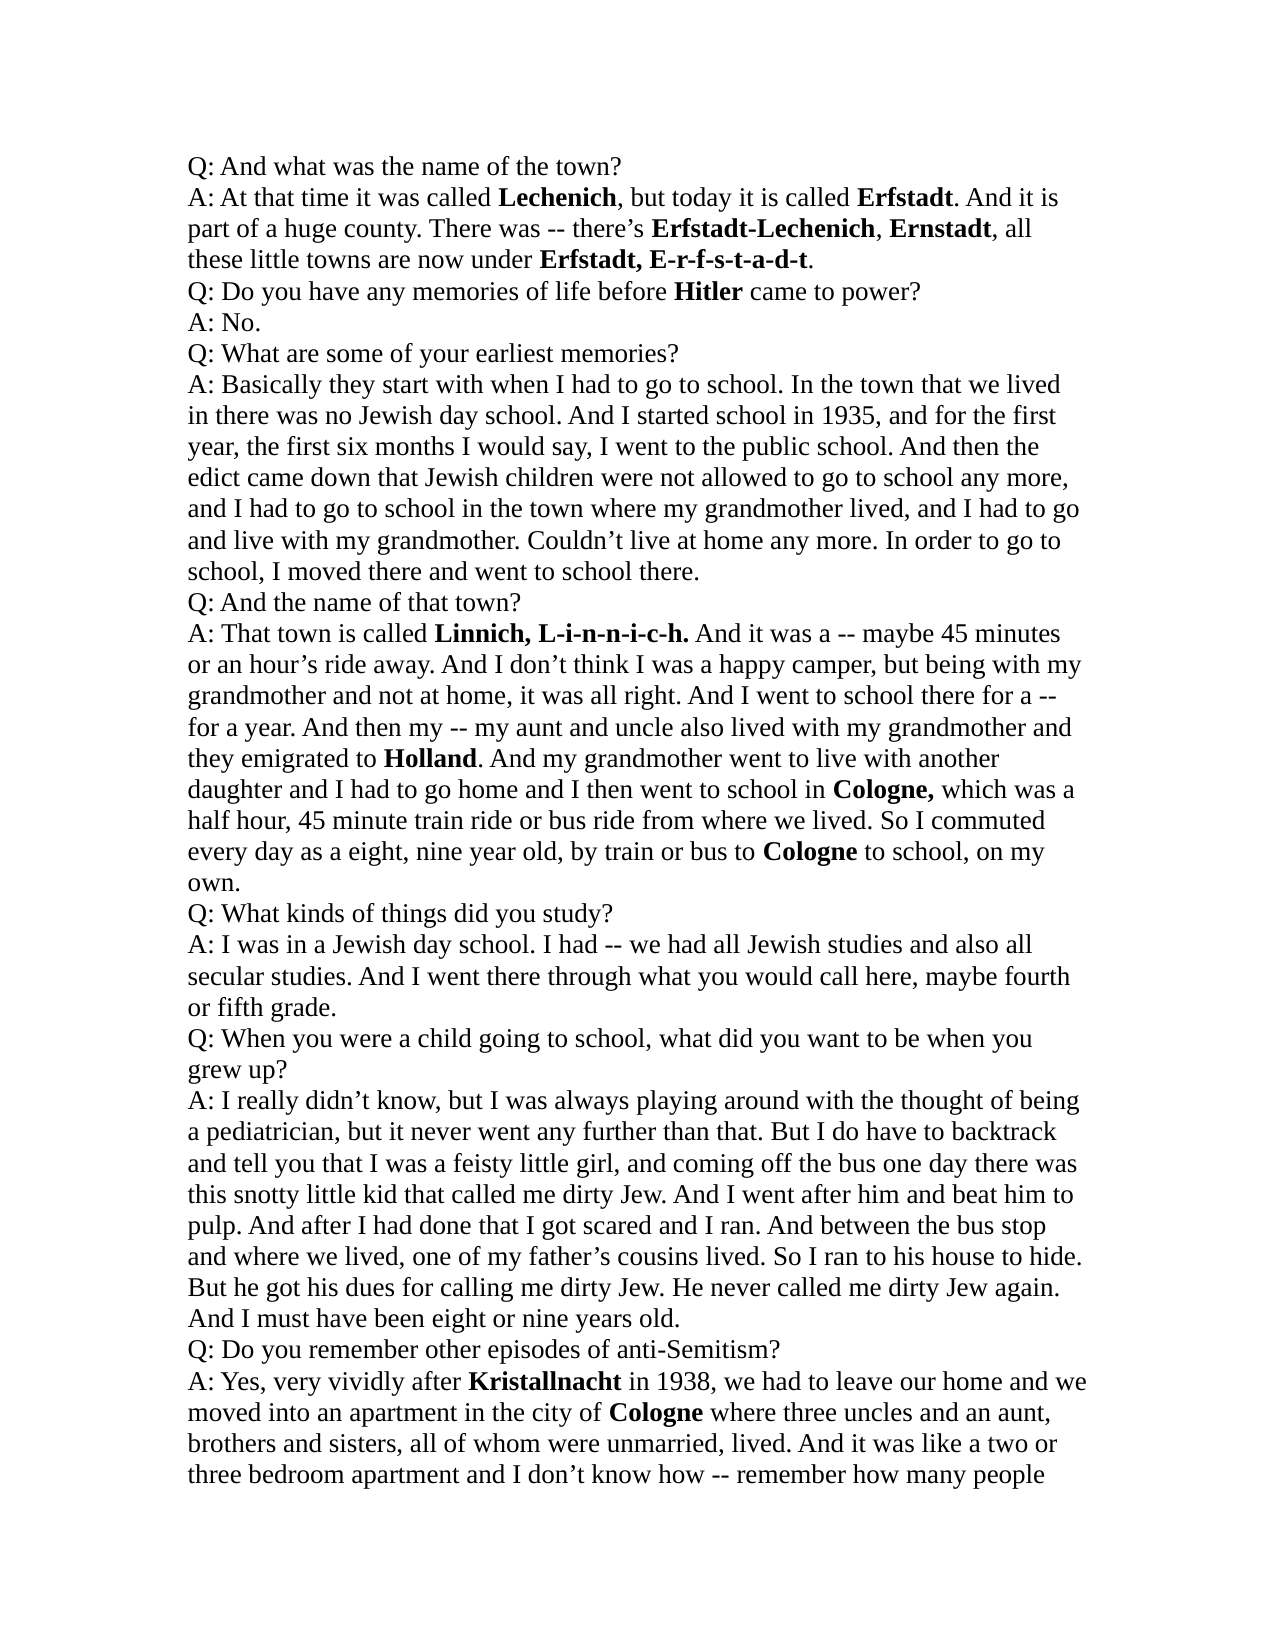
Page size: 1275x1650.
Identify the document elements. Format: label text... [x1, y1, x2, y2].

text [187, 1365, 1087, 1489]
text Q: When you were a child going to school, what did you want to be when you grew up? [187, 1022, 1087, 1084]
text A: No. [187, 306, 1087, 337]
text A: I was in a Jewish day school. I had -- we had all Jewish studies and also all secular studies. And I went there through what you would call here, maybe fourth or fifth grade. [187, 929, 1087, 1022]
text Q: And what was the name of the town? [187, 150, 1087, 181]
text A: At that time it was called Lechenich, but today it is called Erfstadt. And it is part of a huge county. There was -- there’s Erfstadt-Lechenich, Ernstadt, all these little towns are now under Erfstadt, E-r-f-s-t-a-d-t. [187, 181, 1087, 274]
text Q: Do you remember other episodes of anti-Semitism? [187, 1333, 1087, 1365]
text Q: Do you have any memories of life before Hitler came to power? [187, 274, 1087, 306]
text Q: What are some of your earliest memories? [187, 337, 1087, 368]
text A: Basically they start with when I had to go to school. In the town that we lived in there was no Jewish day school. And I started school in 1935, and for the first year, the first six months I would say, I went to the public school. And then the edict came down that Jewish children were not allowed to go to school any more, and I had to go to school in the town where my grandmother lived, and I had to go and live with my grandmother. Couldn’t live at home any more. In order to go to school, I moved there and went to school there. [187, 368, 1087, 586]
text Q: What kinds of things did you study? [187, 897, 1087, 929]
text A: That town is called Linnich, L-i-n-n-i-c-h. And it was a -- maybe 45 minutes or an hour’s ride away. And I don’t think I was a happy camper, but being with my grandmother and not at home, it was all right. And I went to school there for a -- for a year. And then my -- my aunt and uncle also lived with my grandmother and they emigrated to Holland. And my grandmother went to live with another daughter and I had to go home and I then went to school in Cologne, which was a half hour, 45 minute train ride or bus ride from where we lived. So I commuted every day as a eight, nine year old, by train or bus to Cologne to school, on my own. [187, 617, 1087, 897]
text Q: And the name of that town? [187, 586, 1087, 617]
text A: I really didn’t know, but I was always playing around with the thought of being a pediatrician, but it never went any further than that. But I do have to backtrack and tell you that I was a feisty little girl, and coming off the bus one day there was this snotty little kid that called me dirty Jew. And I went after him and beat him to pulp. And after I had done that I got scared and I ran. And between the bus stop and where we lived, one of my father’s cousins lived. So I ran to his house to hide. But he got his dues for calling me dirty Jew. He never called me dirty Jew again. And I must have been eight or nine years old. [187, 1084, 1087, 1333]
